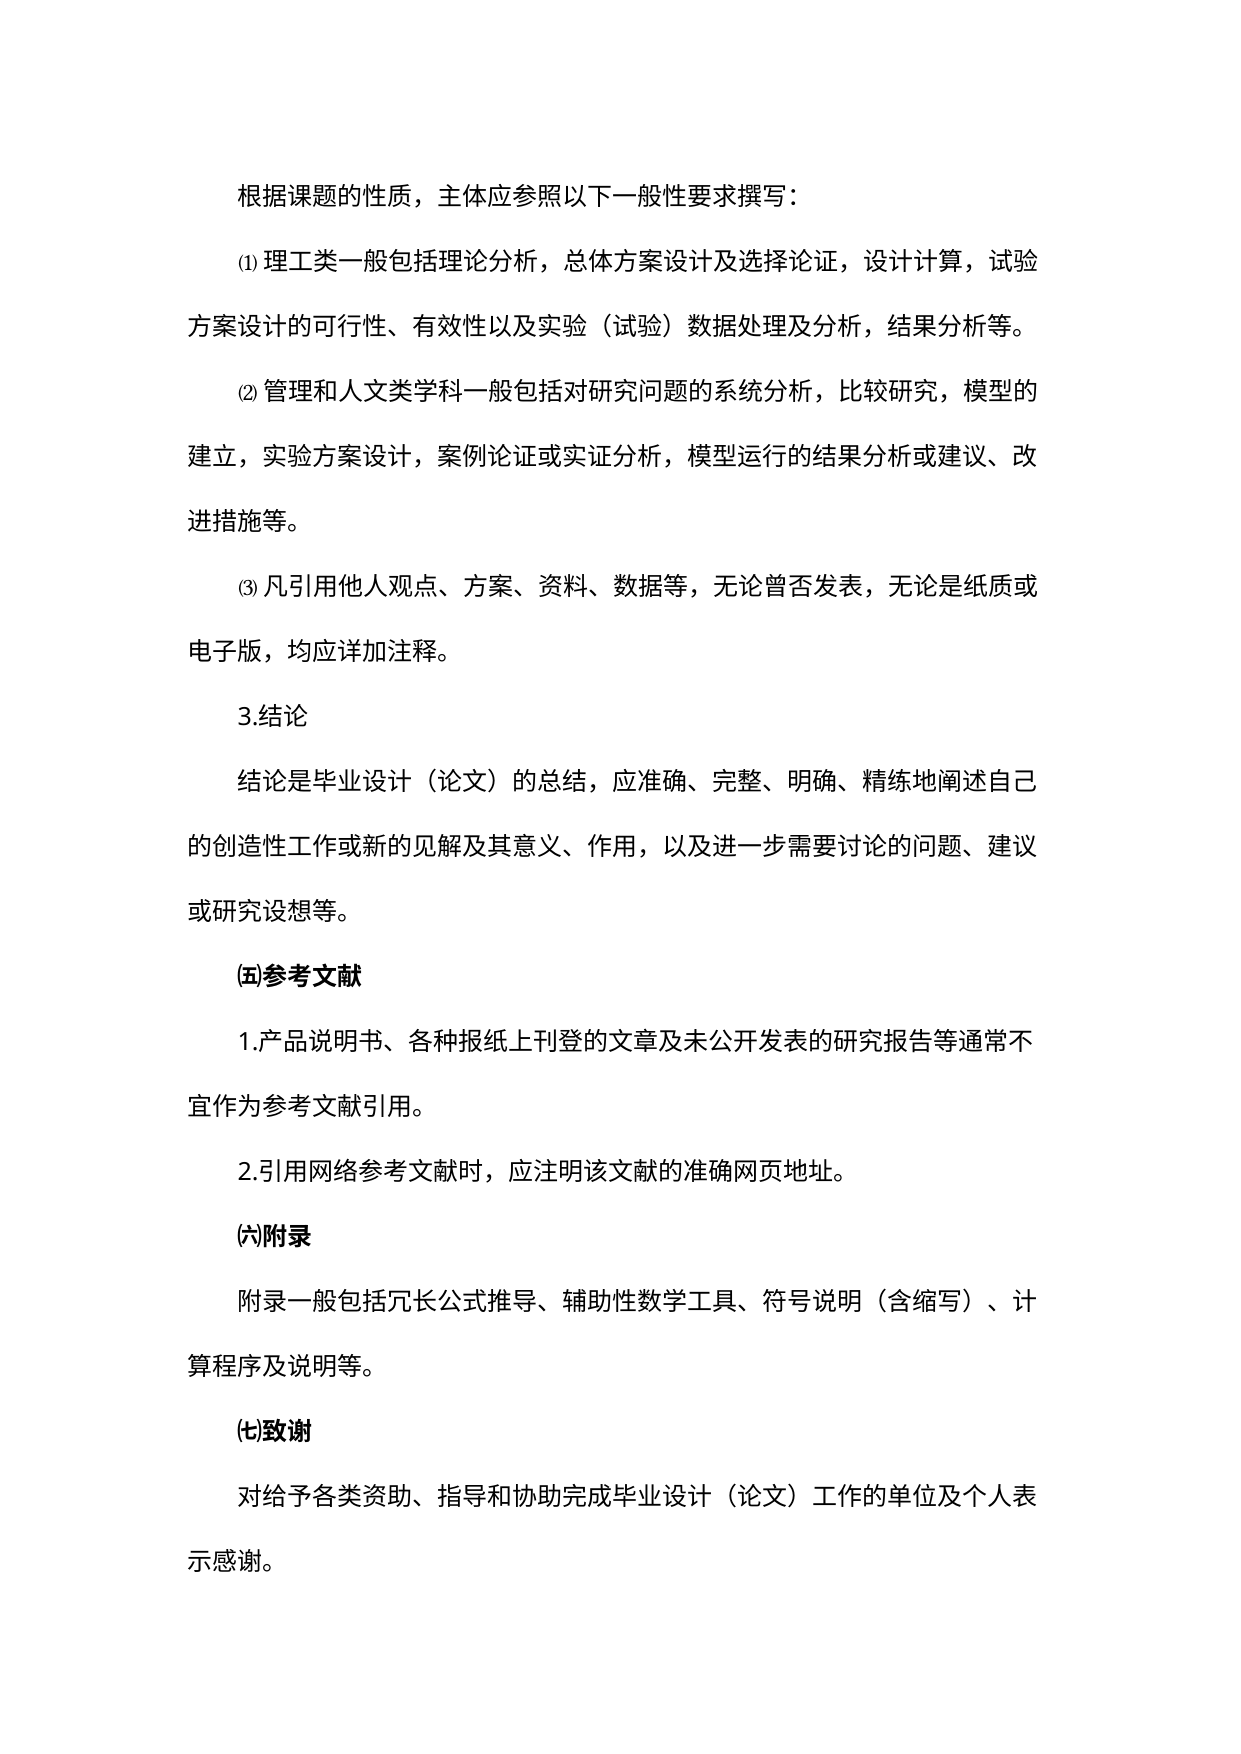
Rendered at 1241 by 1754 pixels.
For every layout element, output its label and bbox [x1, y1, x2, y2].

table_cell [188, 162, 1053, 1592]
